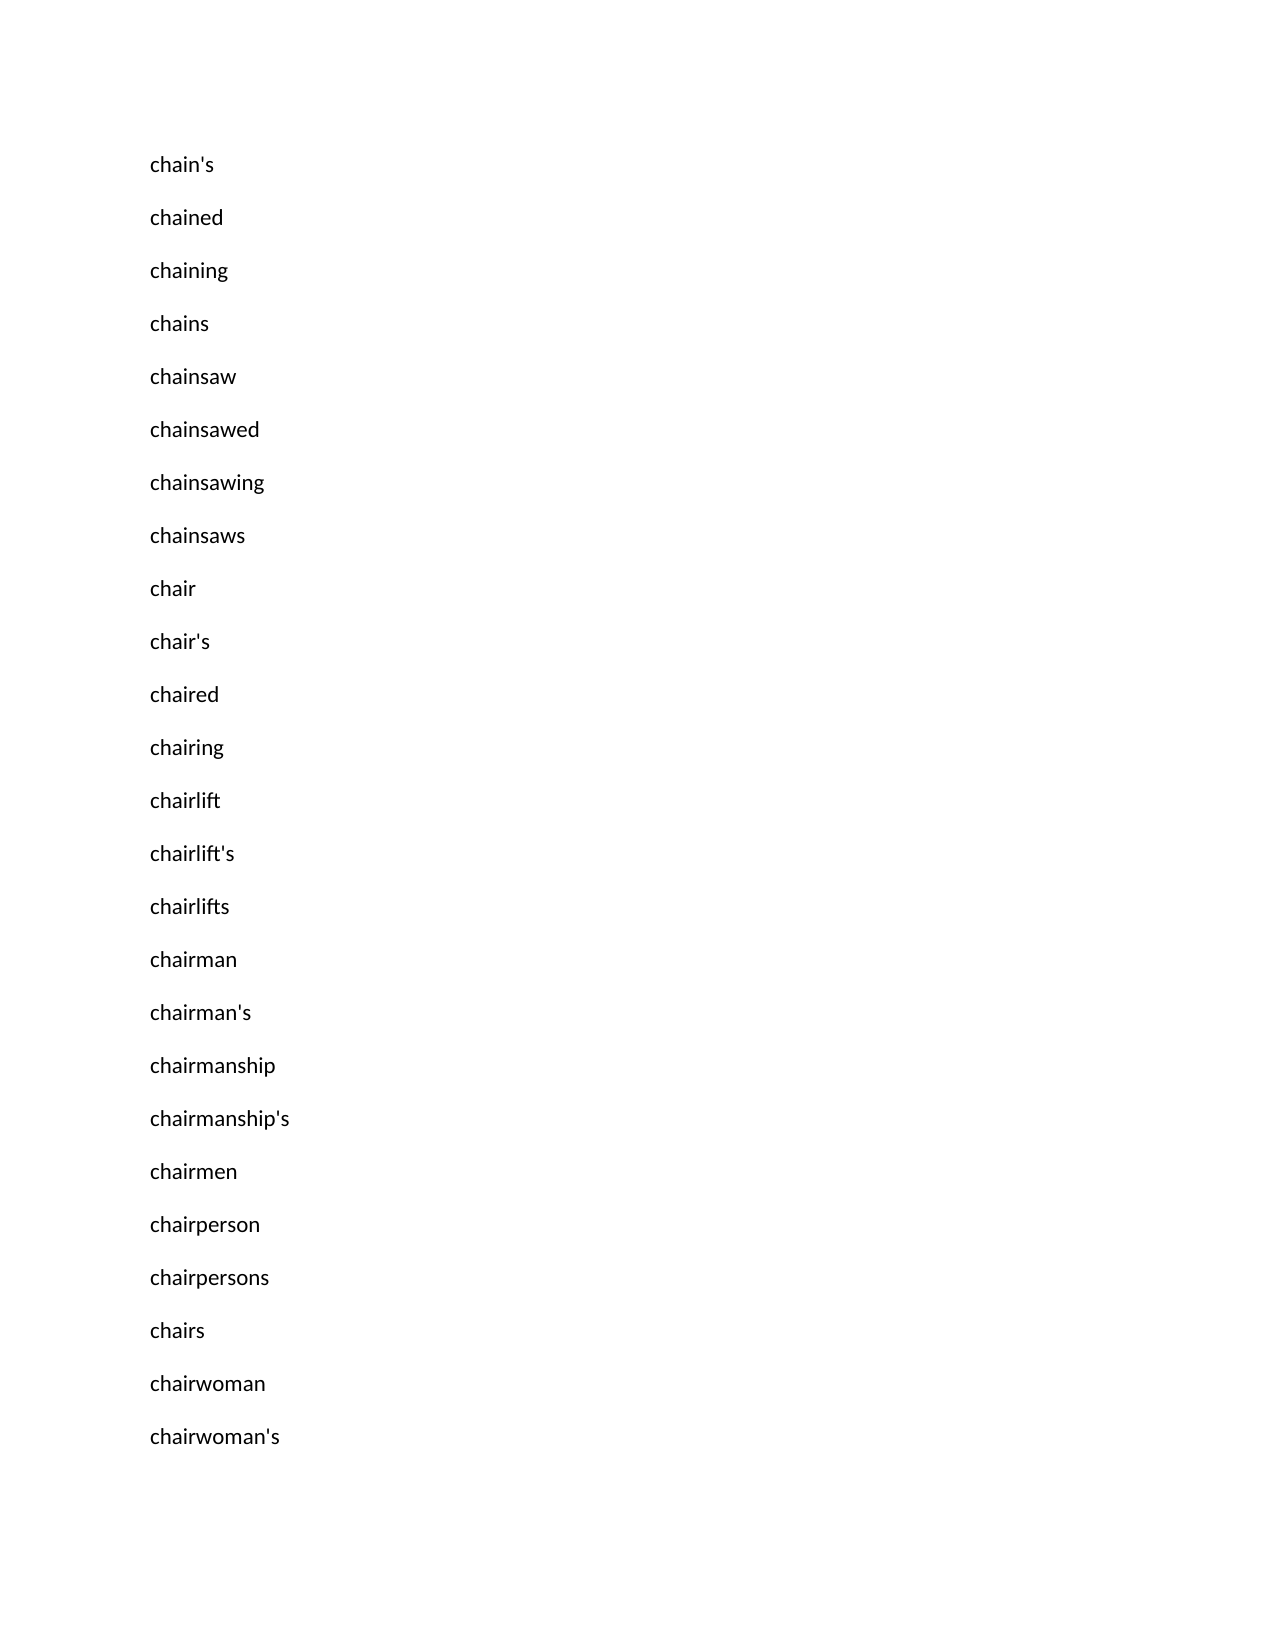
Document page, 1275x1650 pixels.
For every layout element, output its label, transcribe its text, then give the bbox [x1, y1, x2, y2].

text chainsaw [150, 362, 1125, 390]
text chaining [150, 256, 1125, 284]
text chain's [150, 150, 1125, 178]
text chairman [150, 945, 1125, 973]
text chairwoman [150, 1369, 1125, 1397]
text chainsawed [150, 415, 1125, 443]
text chairlift [150, 786, 1125, 814]
text chairman's [150, 998, 1125, 1026]
text chainsaws [150, 521, 1125, 549]
text chairwoman's [150, 1422, 1125, 1451]
text chairlifts [150, 892, 1125, 920]
text chair's [150, 627, 1125, 655]
text chairmanship [150, 1051, 1125, 1079]
text chairs [150, 1316, 1125, 1344]
text chair [150, 574, 1125, 602]
text chairperson [150, 1210, 1125, 1238]
text chaired [150, 680, 1125, 708]
text chains [150, 309, 1125, 337]
text chained [150, 203, 1125, 231]
text chainsawing [150, 468, 1125, 496]
text chairing [150, 733, 1125, 761]
text chairmen [150, 1157, 1125, 1185]
text chairpersons [150, 1263, 1125, 1291]
text chairlift's [150, 839, 1125, 867]
text chairmanship's [150, 1104, 1125, 1132]
